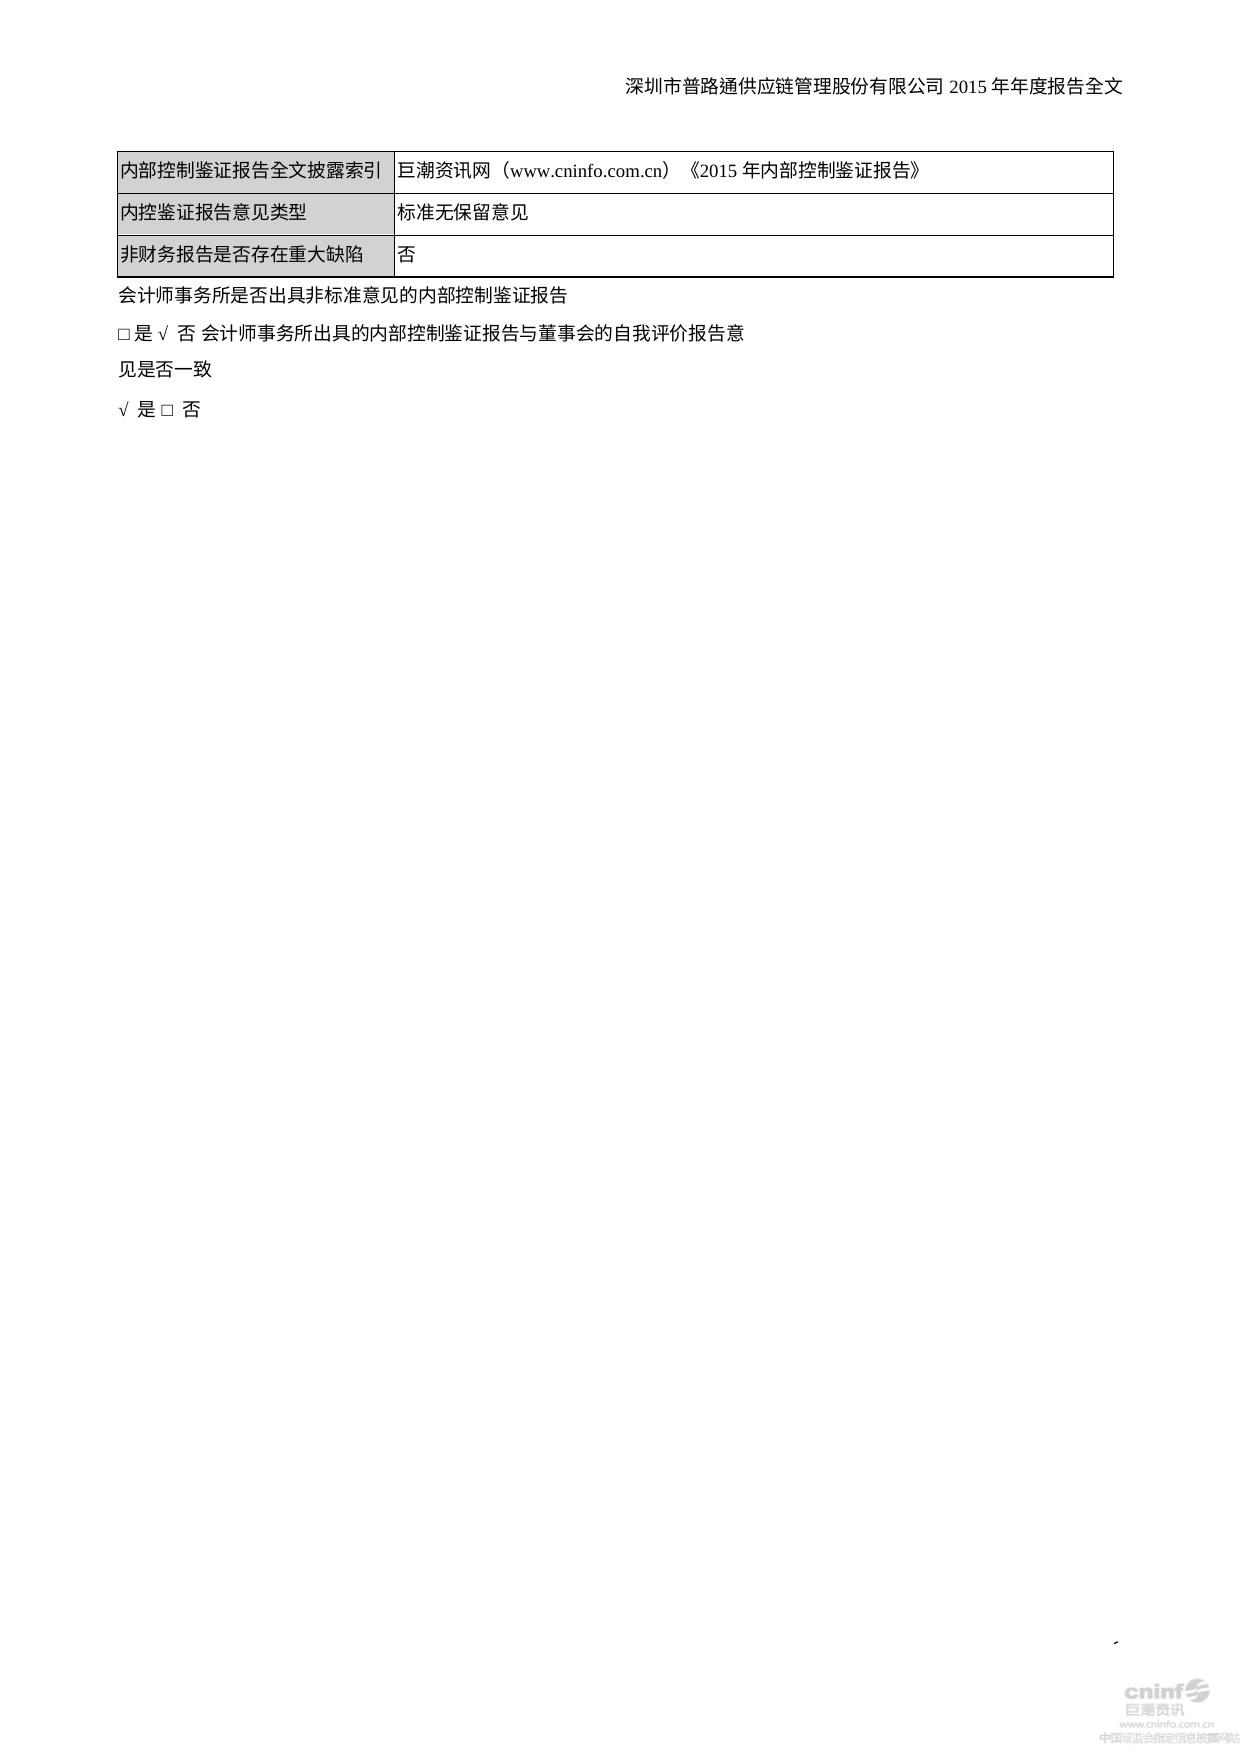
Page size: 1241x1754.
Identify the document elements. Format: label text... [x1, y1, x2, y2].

text √ 是 □ 否 [118, 396, 1131, 422]
text 会计师事务所是否出具非标准意见的内部控制鉴证报告 [118, 283, 1131, 308]
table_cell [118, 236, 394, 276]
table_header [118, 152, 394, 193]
picture [1099, 1673, 1241, 1754]
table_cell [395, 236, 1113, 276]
text □ 是 √ 否 会计师事务所出具的内部控制鉴证报告与董事会的自我评价报告意见是否一致 [118, 320, 758, 382]
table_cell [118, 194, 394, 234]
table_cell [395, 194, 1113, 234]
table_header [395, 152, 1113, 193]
